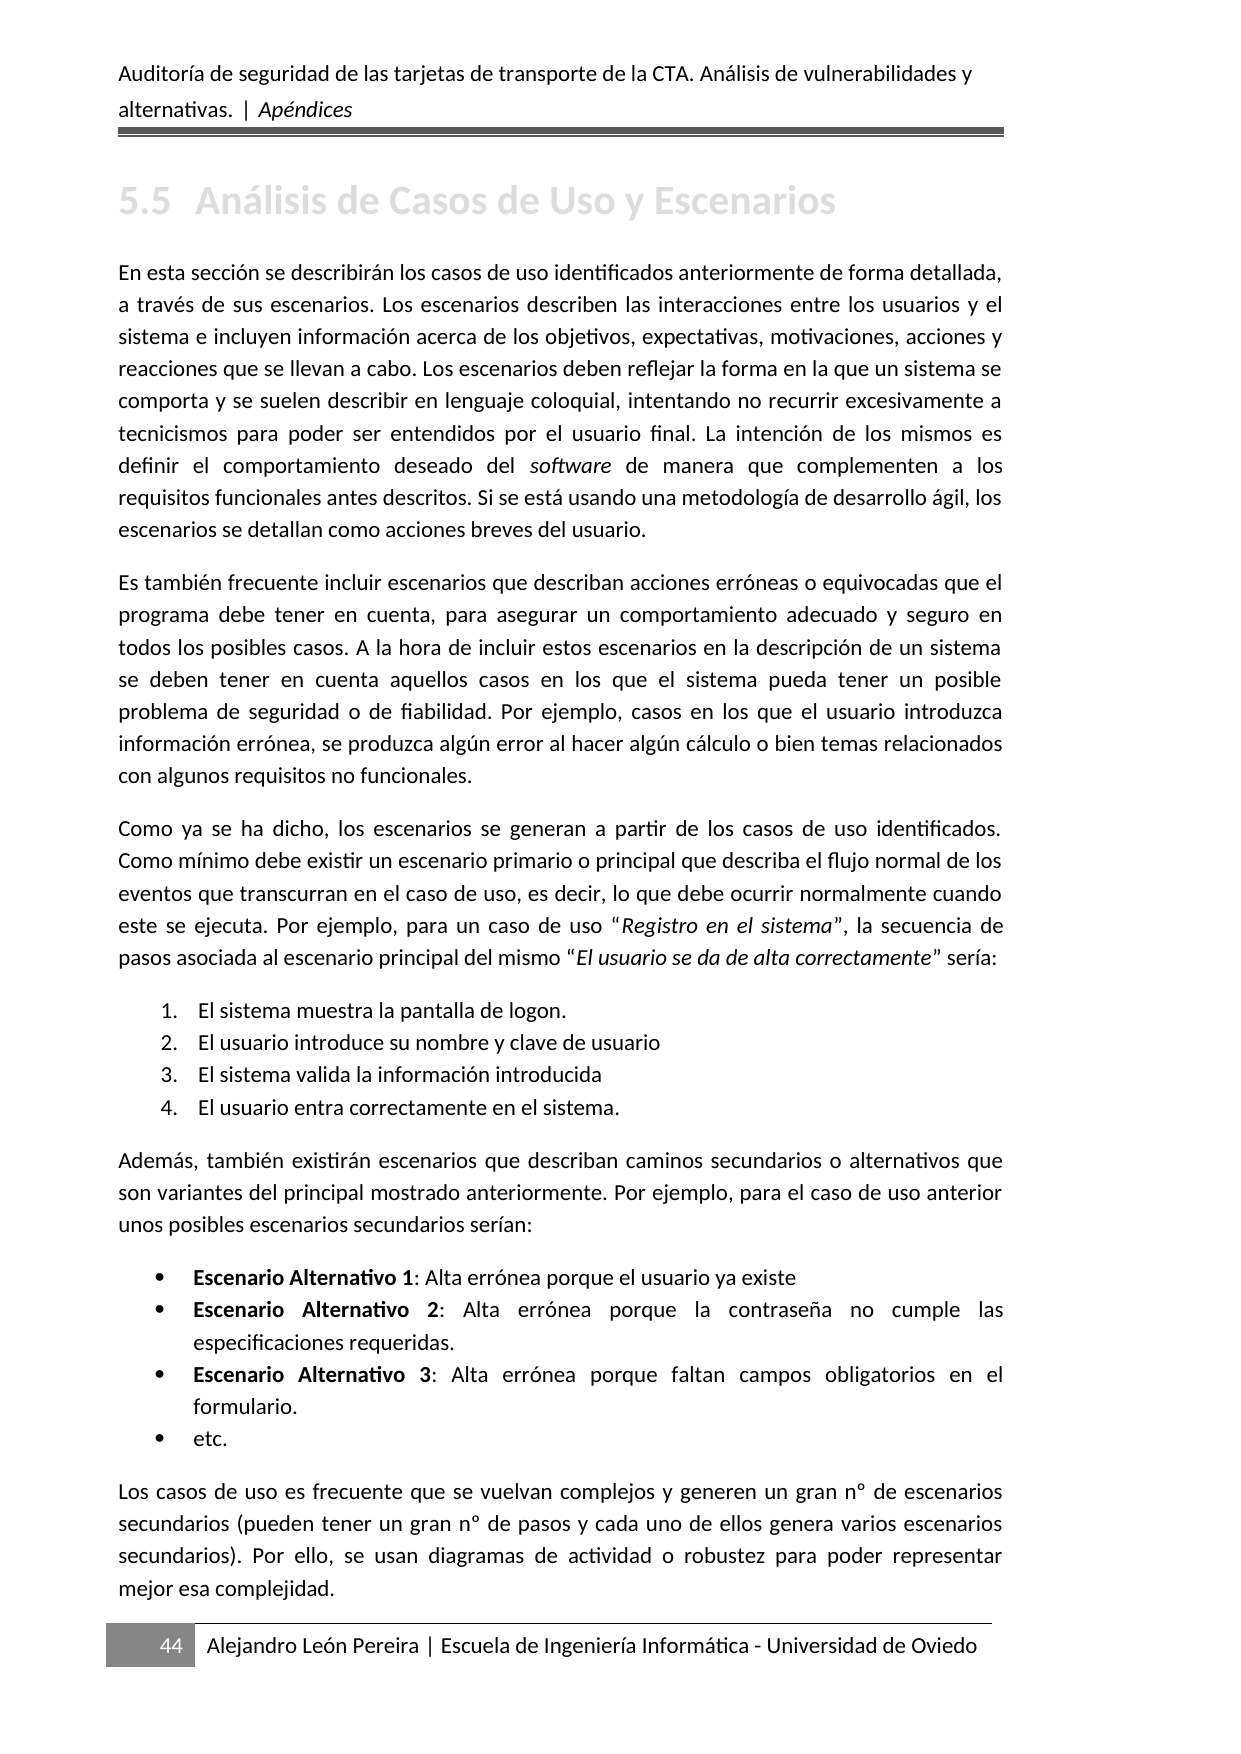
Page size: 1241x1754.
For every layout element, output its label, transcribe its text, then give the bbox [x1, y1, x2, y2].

text En esta sección se describirán los casos de uso identificados anteriormente de forma detallada, a través de sus escenarios. Los escenarios describen las interacciones entre los usuarios y el sistema e incluyen información acerca de los objetivos, expectativas, motivaciones, acciones y reacciones que se llevan a cabo. Los escenarios deben reflejar la forma en la que un sistema se comporta y se suelen describir en lenguaje coloquial, intentando no recurrir excesivamente a tecnicismos para poder ser entendidos por el usuario final. La intención de los mismos es definir el comportamiento deseado del software de manera que complementen a los requisitos funcionales antes descritos. Si se está usando una metodología de desarrollo ágil, los escenarios se detallan como acciones breves del usuario. [118, 258, 1004, 543]
text Como ya se ha dicho, los escenarios se generan a partir de los casos de uso identificados. Como mínimo debe existir un escenario primario o principal que describa el flujo normal de los eventos que transcurran en el caso de uso, es decir, lo que debe ocurrir normalmente cuando este se ejecuta. Por ejemplo, para un caso de uso “Registro en el sistema”, la secuencia de pasos asociada al escenario principal del mismo “El usuario se da de alta correctamente” sería: [118, 814, 1004, 971]
list El usuario entra correctamente en el sistema. [160, 1093, 1004, 1121]
list El sistema muestra la pantalla de logon. [160, 996, 1004, 1024]
text Además, también existirán escenarios que describan caminos secundarios o alternativos que son variantes del principal mostrado anteriormente. Por ejemplo, para el caso de uso anterior unos posibles escenarios secundarios serían: [118, 1146, 1004, 1238]
text Es también frecuente incluir escenarios que describan acciones erróneas o equivocadas que el programa debe tener en cuenta, para asegurar un comportamiento adecuado y seguro en todos los posibles casos. A la hora de incluir estos escenarios en la descripción de un sistema se deben tener en cuenta aquellos casos en los que el sistema pueda tener un posible problema de seguridad o de fiabilidad. Por ejemplo, casos en los que el usuario introduzca información errónea, se produzca algún error al hacer algún cálculo o bien temas relacionados con algunos requisitos no funcionales. [118, 568, 1004, 789]
subtitle Análisis de Casos de Uso y Escenarios [118, 174, 1004, 225]
list etc. [156, 1424, 1004, 1452]
list El usuario introduce su nombre y clave de usuario [160, 1028, 1004, 1056]
list El sistema valida la información introducida [160, 1061, 1004, 1089]
list Escenario Alternativo 3: Alta errónea porque faltan campos obligatorios en el formulario. [156, 1360, 1004, 1420]
list Escenario Alternativo 2: Alta errónea porque la contraseña no cumple las especificaciones requeridas. [156, 1295, 1004, 1356]
list Escenario Alternativo 1: Alta errónea porque el usuario ya existe [156, 1263, 1004, 1291]
text Los casos de uso es frecuente que se vuelvan complejos y generen un gran nº de escenarios secundarios (pueden tener un gran nº de pasos y cada uno de ellos genera varios escenarios secundarios). Por ello, se usan diagramas de actividad o robustez para poder representar mejor esa complejidad. [118, 1477, 1004, 1602]
